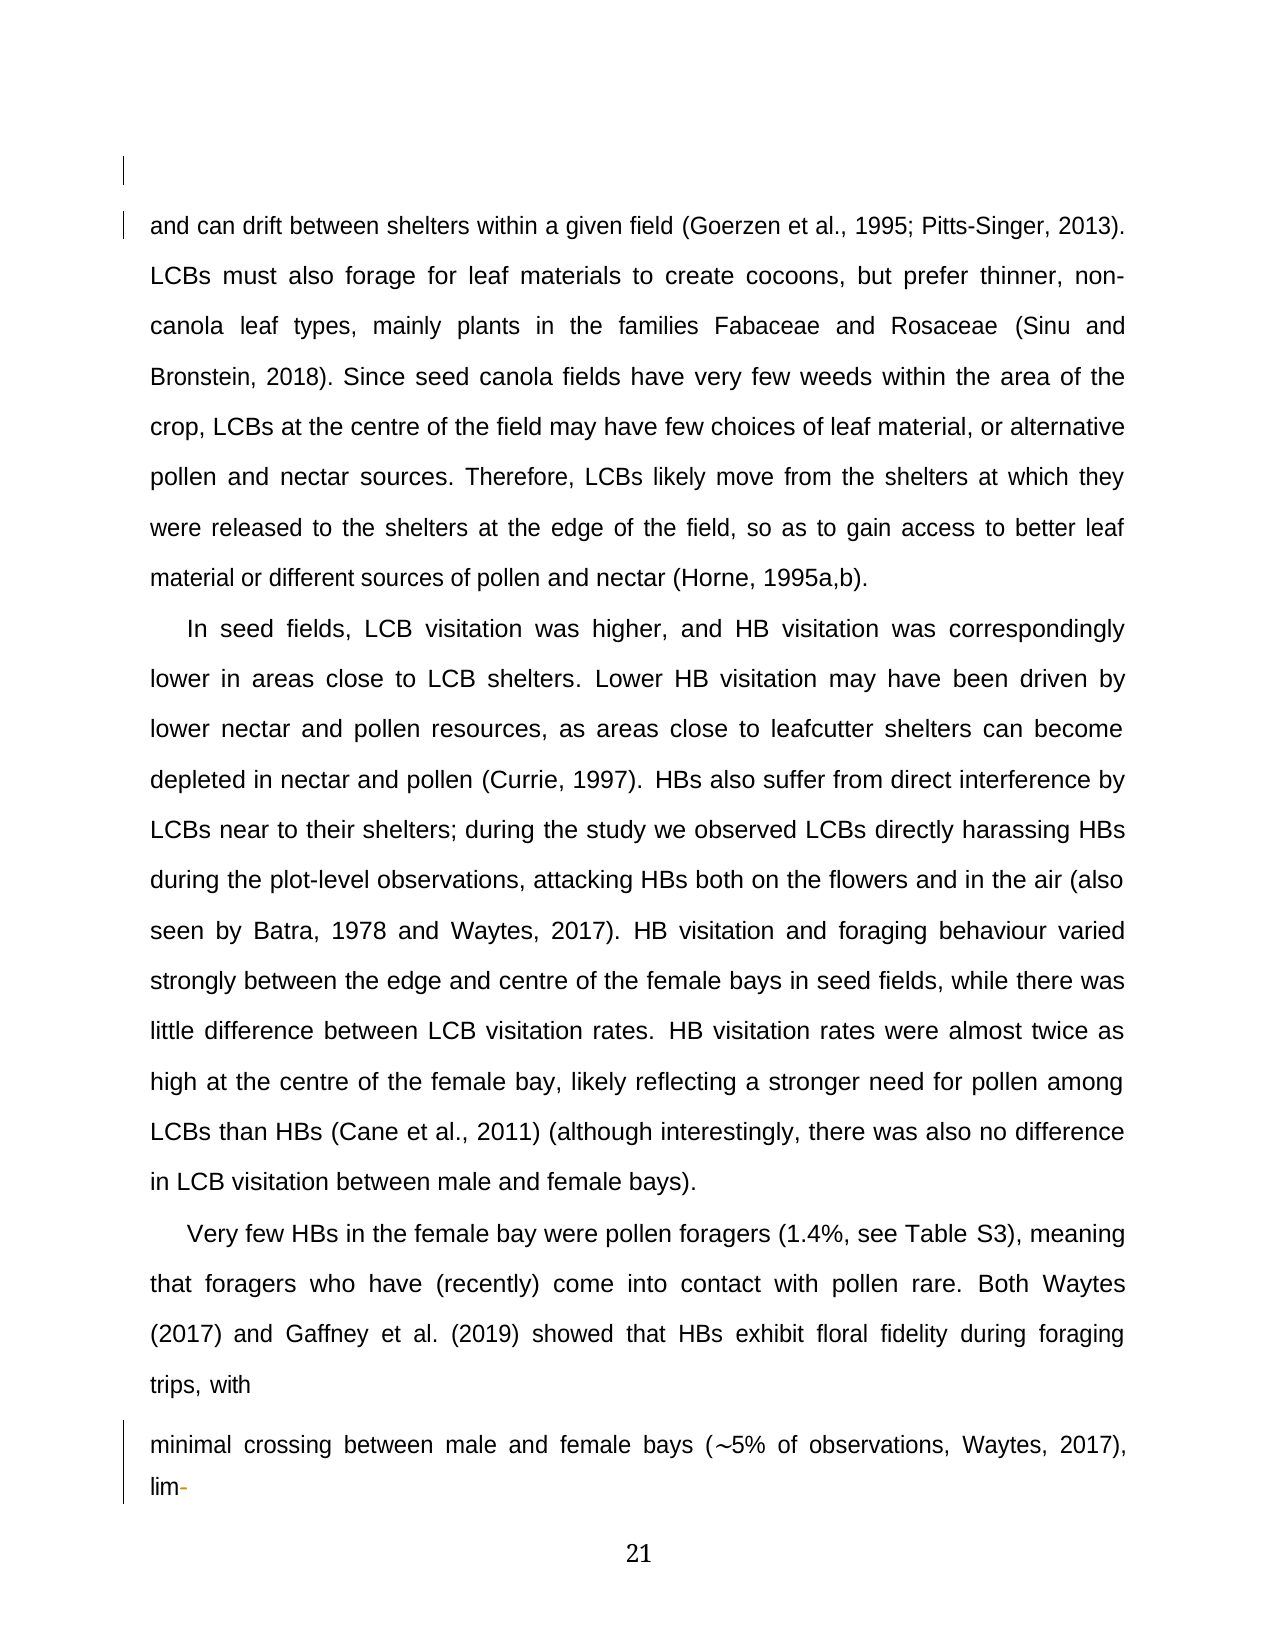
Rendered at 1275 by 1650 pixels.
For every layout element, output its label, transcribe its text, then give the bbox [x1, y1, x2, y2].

text In seed fields, LCB visitation was higher, and HB visitation was correspondingly lower in areas close to LCB shelters. Lower HB visitation may have been driven by lower nectar and pollen resources, as areas close to leafcutter shelters can become depleted in nectar and pollen (Currie, 1997). HBs also suffer from direct interference by LCBs near to their shelters; during the study we observed LCBs directly harassing HBs during the plot-level observations, attacking HBs both on the flowers and in the air (also seen by Batra, 1978 and Waytes, 2017). HB visitation and foraging behaviour varied strongly between the edge and centre of the female bays in seed fields, while there was little difference between LCB visitation rates. HB visitation rates were almost twice as high at the centre of the female bay, likely reflecting a stronger need for pollen among LCBs than HBs (Cane et al., 2011) (although interestingly, there was also no difference in LCB visitation between male and female bays). [150, 614, 1126, 1196]
text Very few HBs in the female bay were pollen foragers (1.4%, see Table S3), meaning that foragers who have (recently) come into contact with pollen rare. Both Waytes (2017) and Gaffney et al. (2019) showed that HBs exhibit floral fidelity during foraging trips, with [150, 1219, 1125, 1398]
text and can drift between shelters within a given field (Goerzen et al., 1995; Pitts-Singer, 2013). LCBs must also forage for leaf materials to create cocoons, but prefer thinner, non-canola leaf types, mainly plants in the families Fabaceae and Rosaceae (Sinu and Bronstein, 2018). Since seed canola fields have very few weeds within the area of the crop, LCBs at the centre of the field may have few choices of leaf material, or alternative pollen and nectar sources. Therefore, LCBs likely move from the shelters at which they were released to the shelters at the edge of the field, so as to gain access to better leaf material or different sources of pollen and nectar (Horne, 1995a,b). [150, 211, 1126, 592]
text minimal crossing between male and female bays (∼5% of observations, Waytes, 2017), lim [150, 1420, 1127, 1504]
